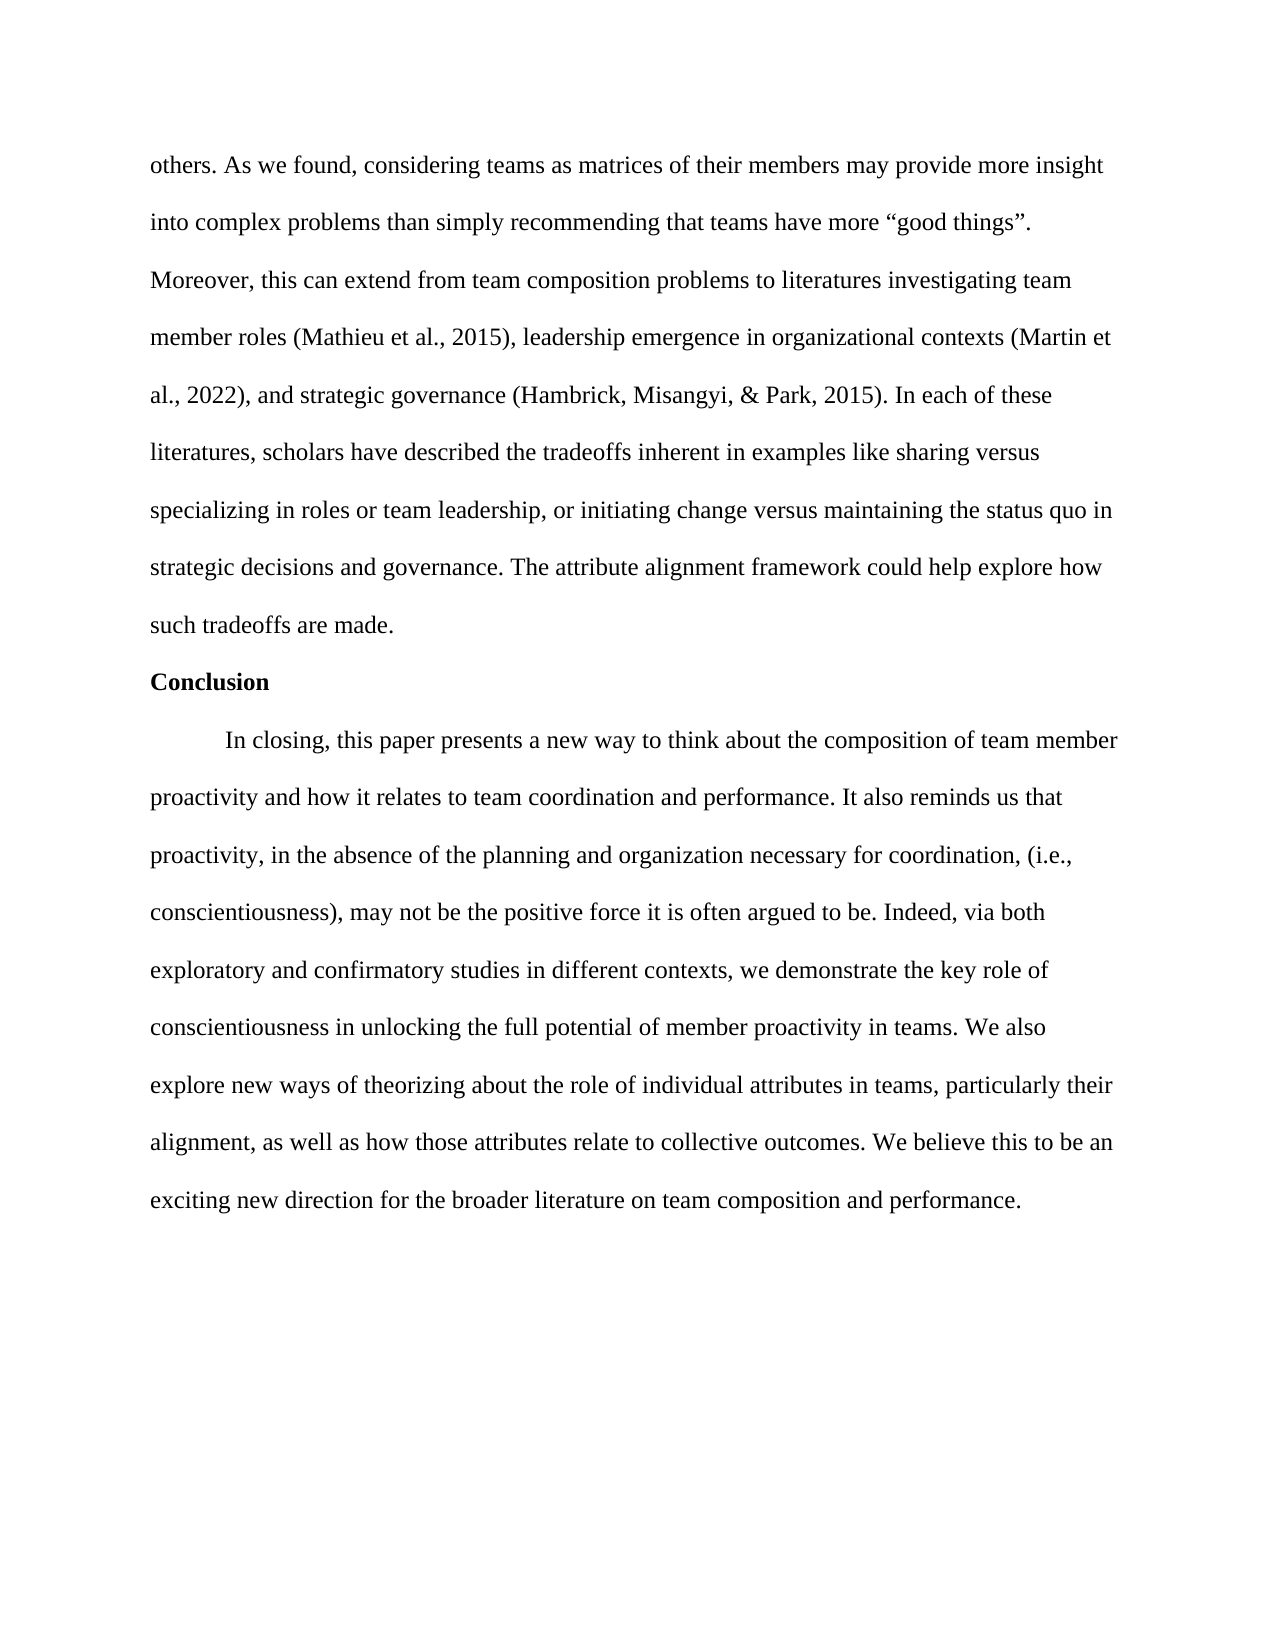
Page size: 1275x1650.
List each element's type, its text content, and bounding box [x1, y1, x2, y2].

text In closing, this paper presents a new way to think about the composition of team member proactivity and how it relates to team coordination and performance. It also reminds us that proactivity, in the absence of the planning and organization necessary for coordination, (i.e., conscientiousness), may not be the positive force it is often argued to be. Indeed, via both exploratory and confirmatory studies in different contexts, we demonstrate the key role of conscientiousness in unlocking the full potential of member proactivity in teams. We also explore new ways of theorizing about the role of individual attributes in teams, particularly their alignment, as well as how those attributes relate to collective outcomes. We believe this to be an exciting new direction for the broader literature on team composition and performance. [150, 725, 1125, 1214]
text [150, 150, 1125, 639]
text Conclusion [150, 667, 1125, 696]
